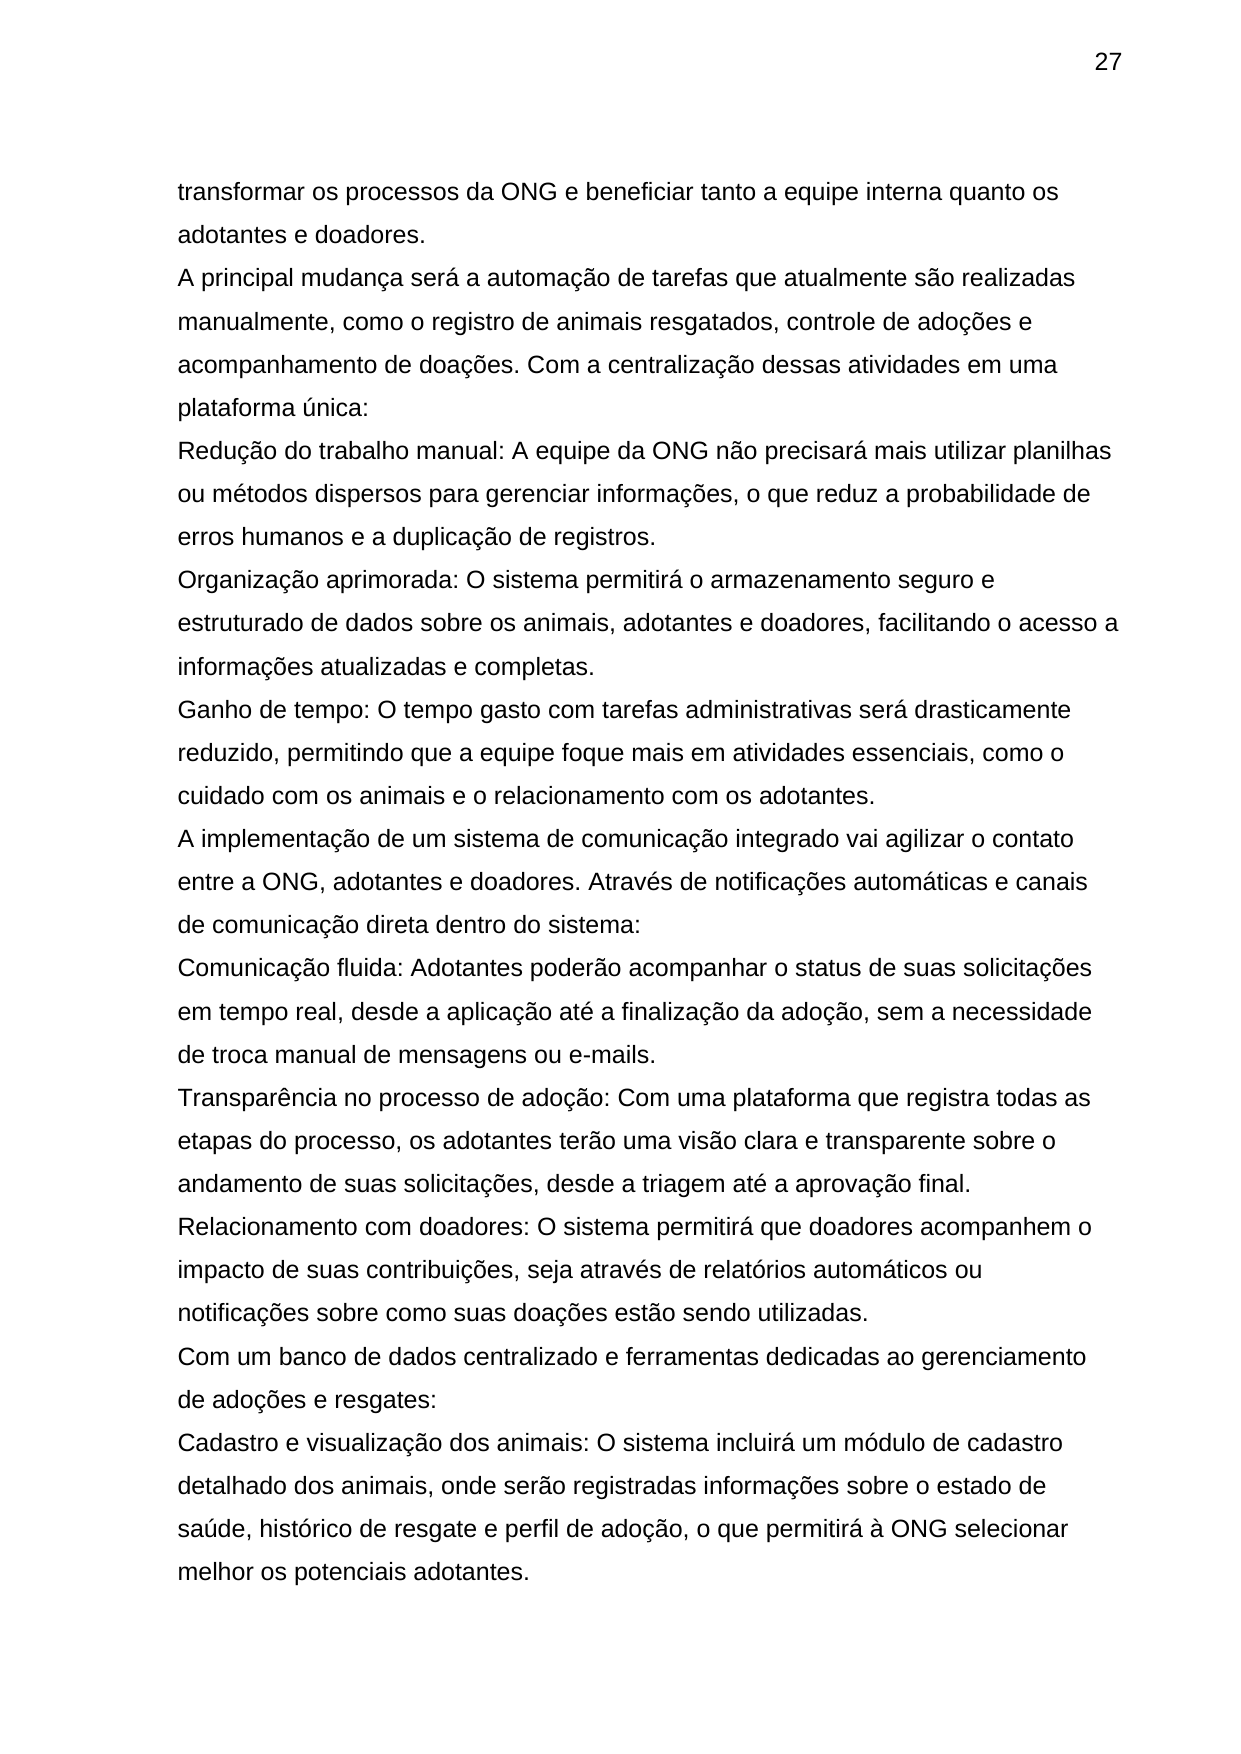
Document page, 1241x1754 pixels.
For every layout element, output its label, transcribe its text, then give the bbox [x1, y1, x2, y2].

text Relacionamento com doadores: O sistema permitirá que doadores acompanhem o impacto de suas contribuições, seja através de relatórios automáticos ou notificações sobre como suas doações estão sendo utilizadas. [177, 1212, 1122, 1327]
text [177, 177, 1122, 249]
text Ganho de tempo: O tempo gasto com tarefas administrativas será drasticamente reduzido, permitindo que a equipe foque mais em atividades essenciais, como o cuidado com os animais e o relacionamento com os adotantes. [177, 695, 1122, 810]
text Redução do trabalho manual: A equipe da ONG não precisará mais utilizar planilhas ou métodos dispersos para gerenciar informações, o que reduz a probabilidade de erros humanos e a duplicação de registros. [177, 436, 1122, 551]
text A implementação de um sistema de comunicação integrado vai agilizar o contato entre a ONG, adotantes e doadores. Através de notificações automáticas e canais de comunicação direta dentro do sistema: [177, 824, 1122, 939]
text Comunicação fluida: Adotantes poderão acompanhar o status de suas solicitações em tempo real, desde a aplicação até a finalização da adoção, sem a necessidade de troca manual de mensagens ou e-mails. [177, 953, 1122, 1068]
text Transparência no processo de adoção: Com uma plataforma que registra todas as etapas do processo, os adotantes terão uma visão clara e transparente sobre o andamento de suas solicitações, desde a triagem até a aprovação final. [177, 1083, 1122, 1198]
text Cadastro e visualização dos animais: O sistema incluirá um módulo de cadastro detalhado dos animais, onde serão registradas informações sobre o estado de saúde, histórico de resgate e perfil de adoção, o que permitirá à ONG selecionar melhor os potenciais adotantes. [177, 1428, 1122, 1586]
text Organização aprimorada: O sistema permitirá o armazenamento seguro e estruturado de dados sobre os animais, adotantes e doadores, facilitando o acesso a informações atualizadas e completas. [177, 565, 1122, 680]
text Com um banco de dados centralizado e ferramentas dedicadas ao gerenciamento de adoções e resgates: [177, 1342, 1122, 1413]
text A principal mudança será a automação de tarefas que atualmente são realizadas manualmente, como o registro de animais resgatados, controle de adoções e acompanhamento de doações. Com a centralização dessas atividades em uma plataforma única: [177, 263, 1122, 422]
